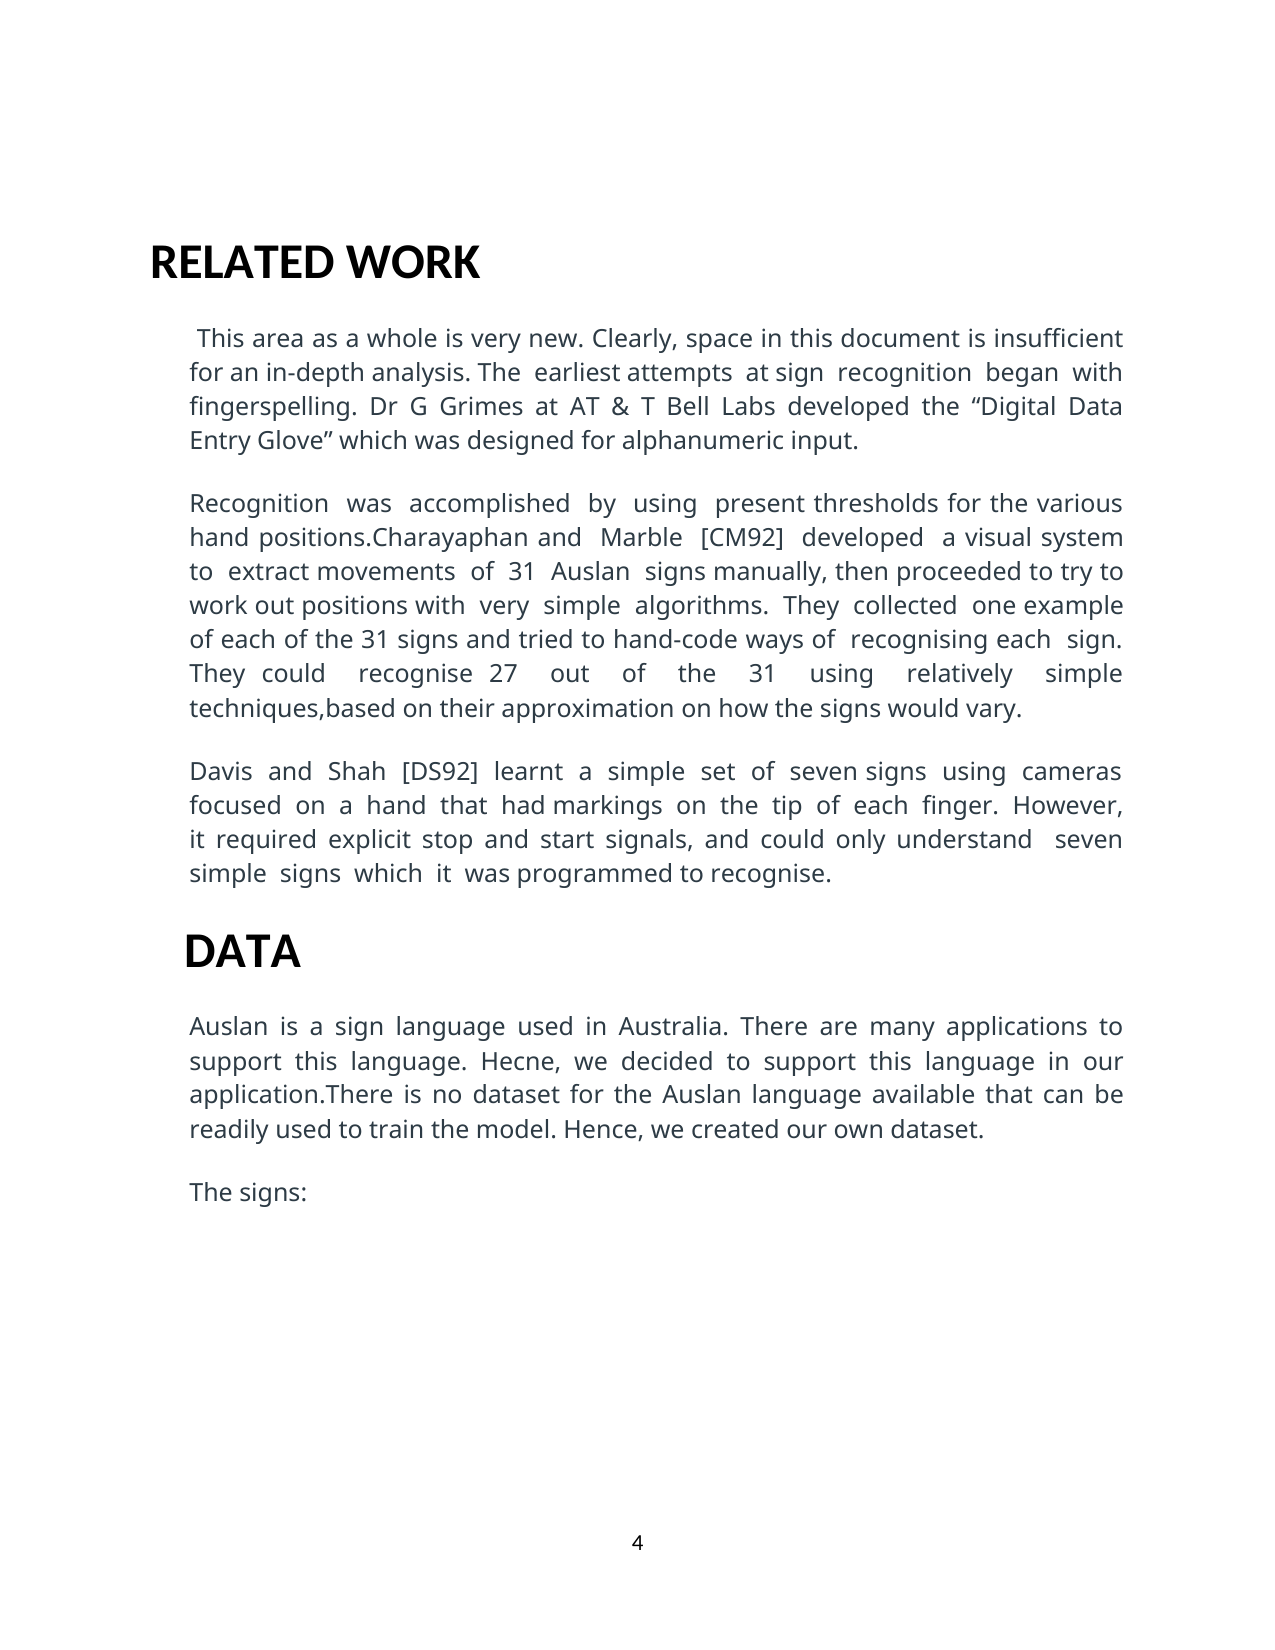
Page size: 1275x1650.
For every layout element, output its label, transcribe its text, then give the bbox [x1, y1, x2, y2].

text Recognition was accomplished by using present thresholds for the various hand positions.Charayaphan and Marble [CM92] developed a visual system to extract movements of 31 Auslan signs manually, then proceeded to try to work out positions with very simple algorithms. They collected one example of each of the 31 signs and tried to hand-code ways of recognising each sign. They could recognise 27 out of the 31 using relatively simple techniques,based on their approximation on how the signs would vary. [189, 486, 1125, 724]
text This area as a whole is very new. Clearly, space in this document is insufficient for an in-depth analysis. The earliest attempts at sign recognition began with fingerspelling. Dr G Grimes at AT & T Bell Labs developed the “Digital Data Entry Glove” which was designed for alphanumeric input. [189, 320, 1125, 457]
subtitle DATA [150, 919, 1125, 980]
text Auslan is a sign language used in Australia. There are many applications to support this language. Hecne, we decided to support this language in our application.There is no dataset for the Auslan language available that can be readily used to train the model. Hence, we created our own dataset. [189, 1009, 1125, 1145]
text The signs: [189, 1174, 1125, 1208]
text RELATED WORK [150, 230, 1125, 291]
text Davis and Shah [DS92] learnt a simple set of seven signs using cameras focused on a hand that had markings on the tip of each finger. However, it required explicit stop and start signals, and could only understand seven simple signs which it was programmed to recognise. [189, 753, 1125, 890]
